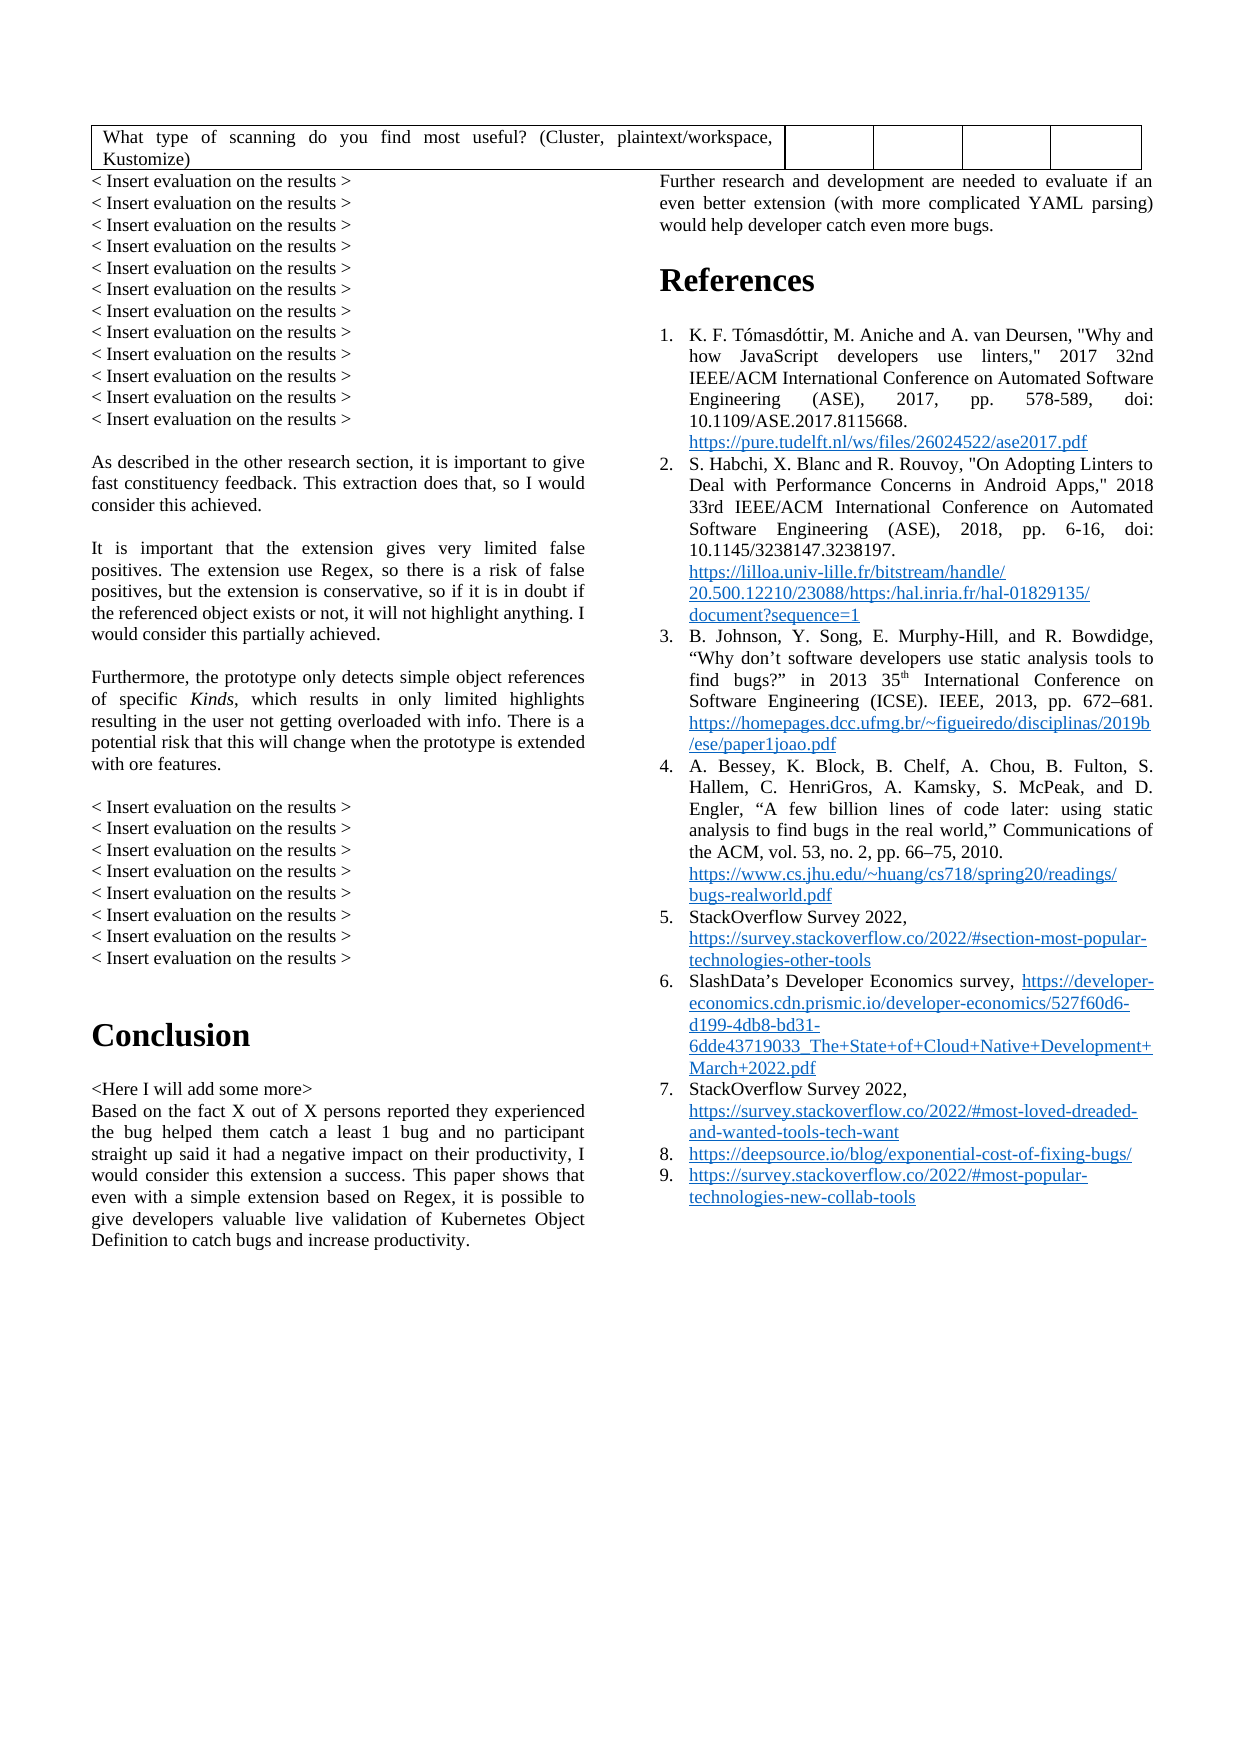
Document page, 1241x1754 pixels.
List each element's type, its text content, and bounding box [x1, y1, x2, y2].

text < Insert evaluation on the results > [91, 839, 586, 860]
table_cell [874, 126, 962, 169]
table_cell [1051, 126, 1141, 169]
text As described in the other research section, it is important to give fast constituency feedback. This extraction does that, so I would consider this achieved. [91, 451, 586, 515]
text < Insert evaluation on the results > [91, 192, 586, 213]
list https://deepsource.io/blog/exponential-cost-of-fixing-bugs/ [659, 1143, 1154, 1164]
list A. Bessey, K. Block, B. Chelf, A. Chou, B. Fulton, S. Hallem, C. HenriGros, A. Kamsky, S. McPeak, and D. Engler, “A few billion lines of code later: using static analysis to find bugs in the real world,” Communications of the ACM, vol. 53, no. 2, pp. 66–75, 2010. [659, 755, 1154, 862]
subtitle References [659, 260, 1154, 298]
text < Insert evaluation on the results > [91, 235, 586, 257]
text Furthermore, the prototype only detects simple object references of specific Kinds, which results in only limited highlights resulting in the user not getting overloaded with info. There is a potential risk that this will change when the prototype is extended with ore features. [91, 666, 586, 774]
table_cell [786, 126, 873, 169]
text It is important that the extension gives very limited false positives. The extension use Regex, so there is a risk of false positives, but the extension is conservative, so if it is in doubt if the referenced object exists or not, it will not highlight anything. I would consider this partially achieved. [91, 537, 586, 645]
list https://www.cs.jhu.edu/~huang/cs718/spring20/readings/bugs-realworld.pdf [689, 862, 1154, 906]
text < Insert evaluation on the results > [91, 903, 586, 925]
list https://survey.stackoverflow.co/2022/#most-popular-technologies-new-collab-tools [659, 1164, 1154, 1207]
text < Insert evaluation on the results > [91, 170, 586, 192]
text < Insert evaluation on the results > [91, 925, 586, 947]
text < Insert evaluation on the results > [91, 386, 586, 408]
text Further research and development are needed to evaluate if an even better extension (with more complicated YAML parsing) would help developer catch even more bugs. [659, 170, 1154, 235]
text < Insert evaluation on the results > [91, 796, 586, 817]
text < Insert evaluation on the results > [91, 882, 586, 903]
text < Insert evaluation on the results > [91, 213, 586, 235]
list StackOverflow Survey 2022, [659, 1078, 1154, 1100]
text < Insert evaluation on the results > [91, 257, 586, 278]
text < Insert evaluation on the results > [91, 343, 586, 364]
list https://lilloa.univ-lille.fr/bitstream/handle/20.500.12210/23088/https:/hal.inria.fr/hal-01829135/document?sequence=1 [689, 561, 1154, 625]
list S. Habchi, X. Blanc and R. Rouvoy, "On Adopting Linters to Deal with Performance Concerns in Android Apps," 2018 33rd IEEE/ACM International Conference on Automated Software Engineering (ASE), 2018, pp. 6-16, doi: 10.1145/3238147.3238197. [659, 453, 1154, 561]
text < Insert evaluation on the results > [91, 278, 586, 300]
text < Insert evaluation on the results > [91, 300, 586, 321]
text < Insert evaluation on the results > [91, 860, 586, 882]
table_cell [963, 126, 1050, 169]
subtitle Conclusion [91, 1015, 586, 1053]
list B. Johnson, Y. Song, E. Murphy-Hill, and R. Bowdidge, “Why don’t software developers use static analysis tools to find bugs?” in 2013 35th International Conference on Software Engineering (ICSE). IEEE, 2013, pp. 672–681. https://homepages.dcc.ufmg.br/~figueiredo/disciplinas/2019b/ese/paper1joao.pdf [659, 625, 1154, 755]
text Based on the fact X out of X persons reported they experienced the bug helped them catch a least 1 bug and no participant straight up said it had a negative impact on their productivity, I would consider this extension a success. This paper shows that even with a simple extension based on Regex, it is possible to give developers valuable live validation of Kubernetes Object Definition to catch bugs and increase productivity. [91, 1100, 586, 1251]
text < Insert evaluation on the results > [91, 321, 586, 343]
text <Here I will add some more> [91, 1078, 586, 1100]
text < Insert evaluation on the results > [91, 817, 586, 839]
text < Insert evaluation on the results > [91, 947, 586, 968]
text < Insert evaluation on the results > [91, 408, 586, 429]
list https://survey.stackoverflow.co/2022/#most-loved-dreaded-and-wanted-tools-tech-want [689, 1100, 1154, 1143]
list https://survey.stackoverflow.co/2022/#section-most-popular-technologies-other-tools [689, 927, 1154, 970]
list SlashData’s Developer Economics survey, https://developer-economics.cdn.prismic.io/developer-economics/527f60d6-d199-4db8-bd31-6dde43719033_The+State+of+Cloud+Native+Development+March+2022.pdf [659, 970, 1154, 1078]
text < Insert evaluation on the results > [91, 364, 586, 386]
list K. F. Tómasdóttir, M. Aniche and A. van Deursen, "Why and how JavaScript developers use linters," 2017 32nd IEEE/ACM International Conference on Automated Software Engineering (ASE), 2017, pp. 578-589, doi: 10.1109/ASE.2017.8115668. https://pure.tudelft.nl/ws/files/26024522/ase2017.pdf [659, 323, 1154, 453]
list StackOverflow Survey 2022, [659, 906, 1154, 927]
table_cell What type of scanning do you find most useful? (Cluster, plaintext/workspace, Kustomize) [92, 126, 784, 169]
